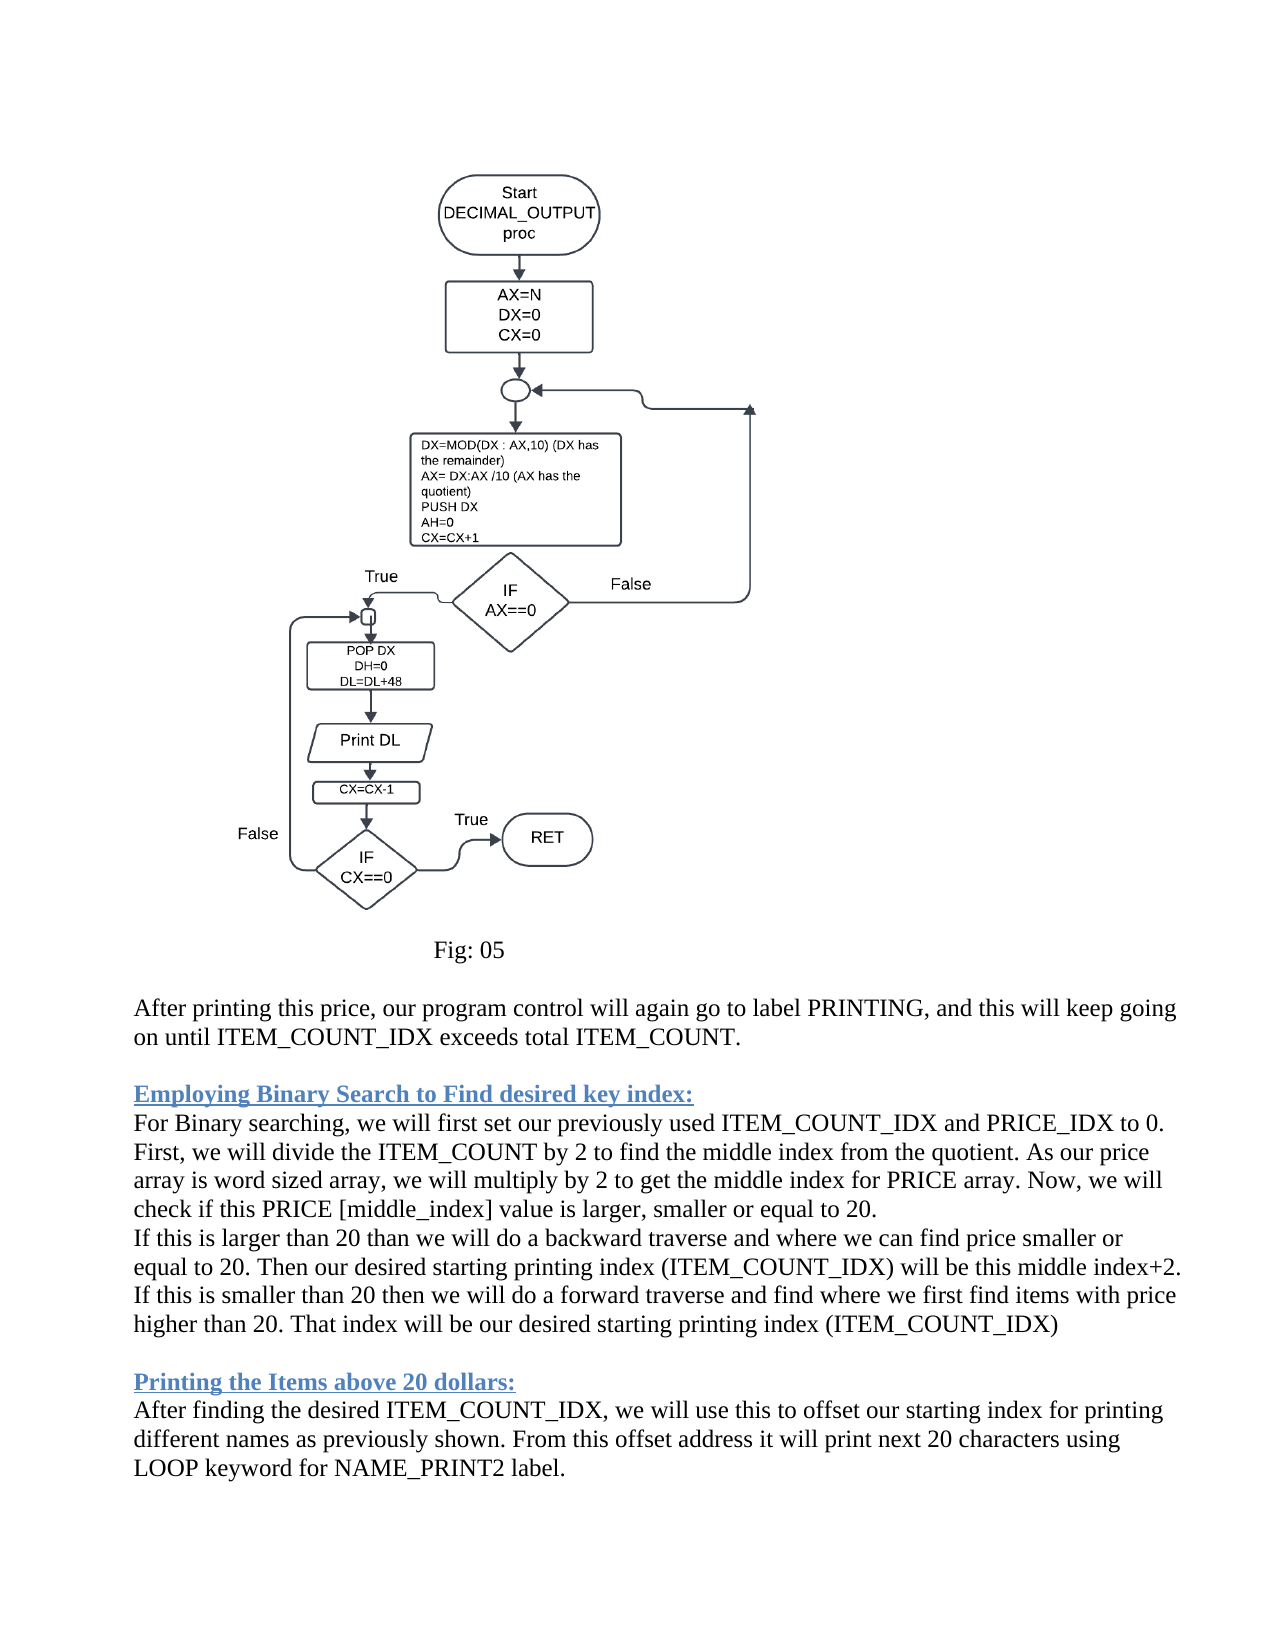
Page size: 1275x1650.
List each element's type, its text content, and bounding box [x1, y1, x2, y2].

text After finding the desired ITEM_COUNT_IDX, we will use this to offset our starting index for printing different names as previously shown. From this offset address it will print next 20 characters using LOOP keyword for NAME_PRINT2 label. [133, 1395, 1183, 1482]
text Fig: 05 [133, 935, 1183, 964]
text Printing the Items above 20 dollars: [133, 1367, 1183, 1395]
text If this is larger than 20 than we will do a backward traverse and where we can find price smaller or equal to 20. Then our desired starting printing index (ITEM_COUNT_IDX) will be this middle index+2. [133, 1223, 1183, 1280]
picture [208, 149, 780, 936]
text If this is smaller than 20 then we will do a forward traverse and find where we first find items with price higher than 20. That index will be our desired starting printing index (ITEM_COUNT_IDX) [133, 1280, 1183, 1338]
text First, we will divide the ITEM_COUNT by 2 to find the middle index from the quotient. As our price array is word sized array, we will multiply by 2 to get the middle index for PRICE array. Now, we will check if this PRICE [middle_index] value is larger, smaller or equal to 20. [133, 1137, 1183, 1223]
text Employing Binary Search to Find desired key index: [133, 1079, 1183, 1108]
text For Binary searching, we will first set our previously used ITEM_COUNT_IDX and PRICE_IDX to 0. [133, 1108, 1183, 1137]
text After printing this price, our program control will again go to label PRINTING, and this will keep going on until ITEM_COUNT_IDX exceeds total ITEM_COUNT. [133, 993, 1183, 1050]
